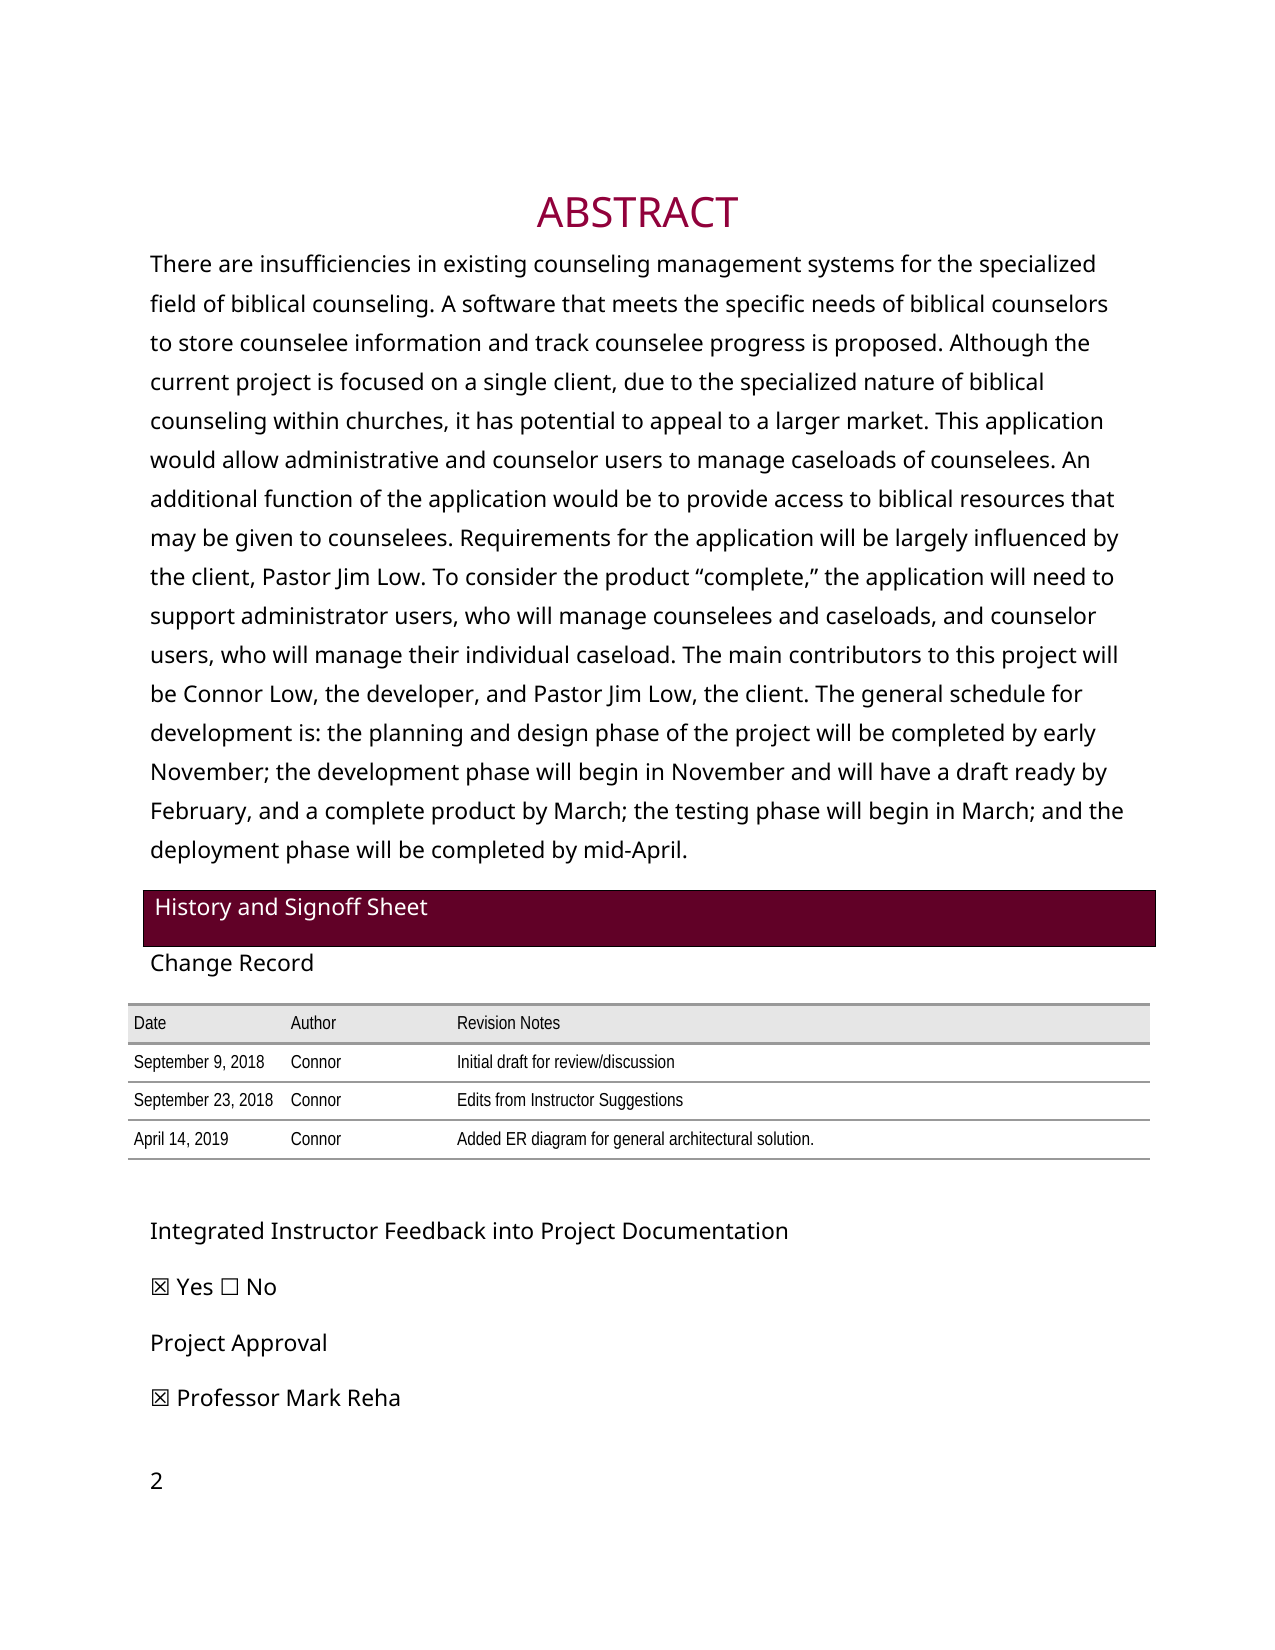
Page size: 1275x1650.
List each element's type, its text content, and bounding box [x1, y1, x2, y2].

table_header Author [285, 1006, 451, 1042]
table_header History and Signoff Sheet [144, 891, 1155, 946]
subtitle ABSTRACT [150, 183, 1125, 240]
table_cell September 9, 2018 [128, 1045, 285, 1081]
text Integrated Instructor Feedback into Project Documentation [150, 1215, 1125, 1246]
table_cell Added ER diagram for general architectural solution. [451, 1121, 1150, 1157]
text Professor Mark Reha [150, 1382, 1125, 1414]
text There are insufficiencies in existing counseling management systems for the specialized field of biblical counseling. A software that meets the specific needs of biblical counselors to store counselee information and track counselee progress is proposed. Although the current project is focused on a single client, due to the specialized nature of biblical counseling within churches, it has potential to appeal to a larger market. This application would allow administrative and counselor users to manage caseloads of counselees. An additional function of the application would be to provide access to biblical resources that may be given to counselees. Requirements for the application will be largely influenced by the client, Pastor Jim Low. To consider the product “complete,” the application will need to support administrator users, who will manage counselees and caseloads, and counselor users, who will manage their individual caseload. The main contributors to this project will be Connor Low, the developer, and Pastor Jim Low, the client. The general schedule for development is: the planning and design phase of the project will be completed by early November; the development phase will begin in November and will have a draft ready by February, and a complete product by March; the testing phase will begin in March; and the deployment phase will be completed by mid-April. [150, 248, 1125, 866]
table_cell Connor [285, 1121, 451, 1157]
table_cell September 23, 2018 [128, 1083, 285, 1119]
table_cell Connor [285, 1083, 451, 1119]
table_header Date [128, 1006, 285, 1042]
table_header Revision Notes [451, 1006, 1150, 1042]
table_cell April 14, 2019 [128, 1121, 285, 1157]
text Change Record [150, 947, 1125, 978]
table_cell Edits from Instructor Suggestions [451, 1083, 1150, 1119]
text Yes No [150, 1271, 1125, 1302]
table_cell Connor [285, 1045, 451, 1081]
table_cell Initial draft for review/discussion [451, 1045, 1150, 1081]
text Project Approval [150, 1327, 1125, 1358]
